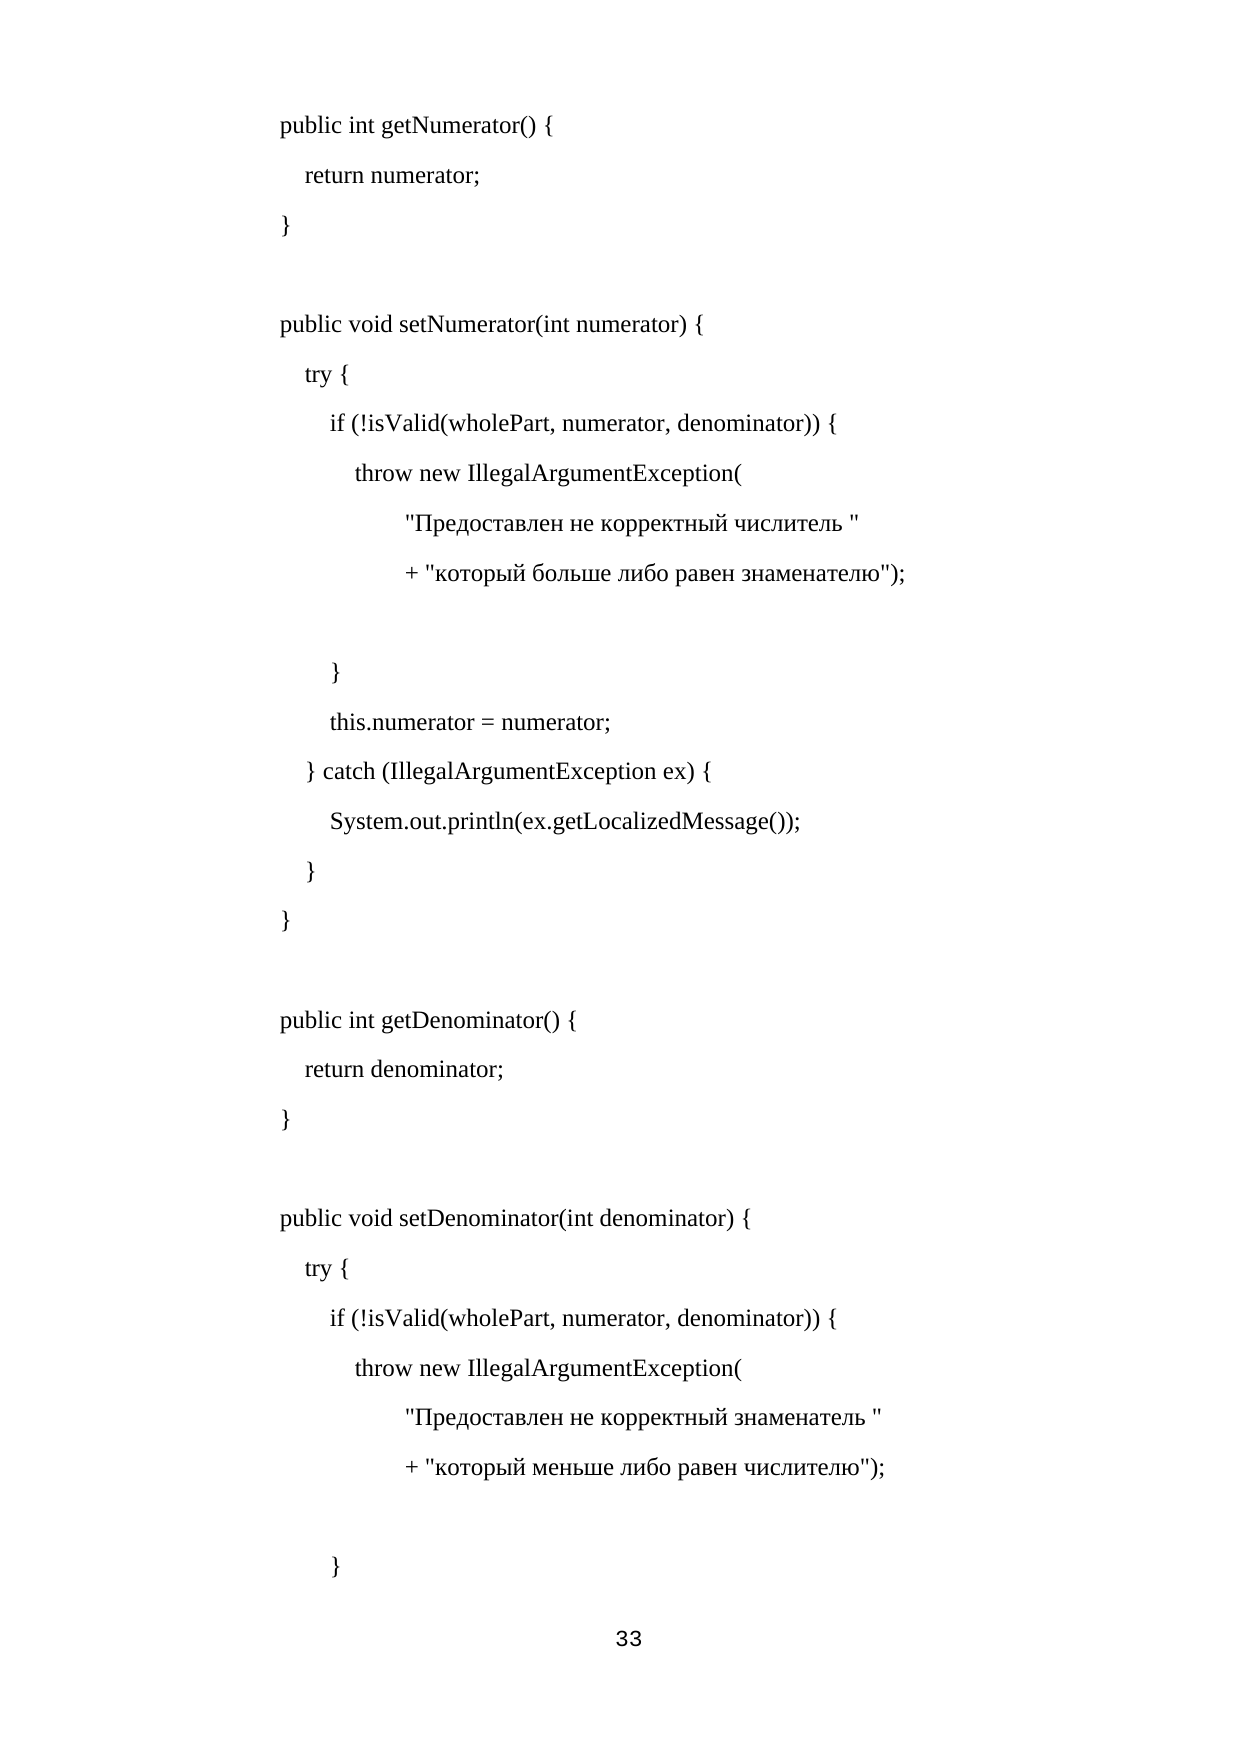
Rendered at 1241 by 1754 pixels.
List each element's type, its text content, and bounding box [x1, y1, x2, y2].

subtitle public void setDenominator(int denominator) { [254, 1203, 1134, 1232]
subtitle return denominator; [254, 1054, 1134, 1083]
subtitle } [254, 905, 1134, 934]
subtitle public int getNumerator() { [254, 110, 1134, 139]
subtitle "Предоставлен не корректный знаменатель " [254, 1402, 1134, 1431]
subtitle } [254, 1104, 1134, 1133]
subtitle try { [254, 1253, 1134, 1282]
subtitle } [254, 856, 1134, 884]
subtitle throw new IllegalArgumentException( [254, 1353, 1134, 1381]
subtitle } [254, 657, 1134, 686]
subtitle } [254, 210, 1134, 238]
subtitle + "который меньше либо равен числителю"); [254, 1452, 1134, 1481]
subtitle if (!isValid(wholePart, numerator, denominator)) { [254, 408, 1134, 437]
subtitle public void setNumerator(int numerator) { [254, 309, 1134, 338]
subtitle } [254, 1551, 1134, 1580]
subtitle } catch (IllegalArgumentException ex) { [254, 756, 1134, 785]
subtitle this.numerator = numerator; [254, 707, 1134, 735]
subtitle if (!isValid(wholePart, numerator, denominator)) { [254, 1303, 1134, 1332]
subtitle return numerator; [254, 160, 1134, 189]
subtitle System.out.println(ex.getLocalizedMessage()); [254, 806, 1134, 835]
subtitle throw new IllegalArgumentException( [254, 458, 1134, 487]
subtitle try { [254, 359, 1134, 388]
subtitle + "который больше либо равен знаменателю"); [254, 558, 1134, 586]
subtitle "Предоставлен не корректный числитель " [254, 508, 1134, 537]
subtitle public int getDenominator() { [254, 1005, 1134, 1033]
